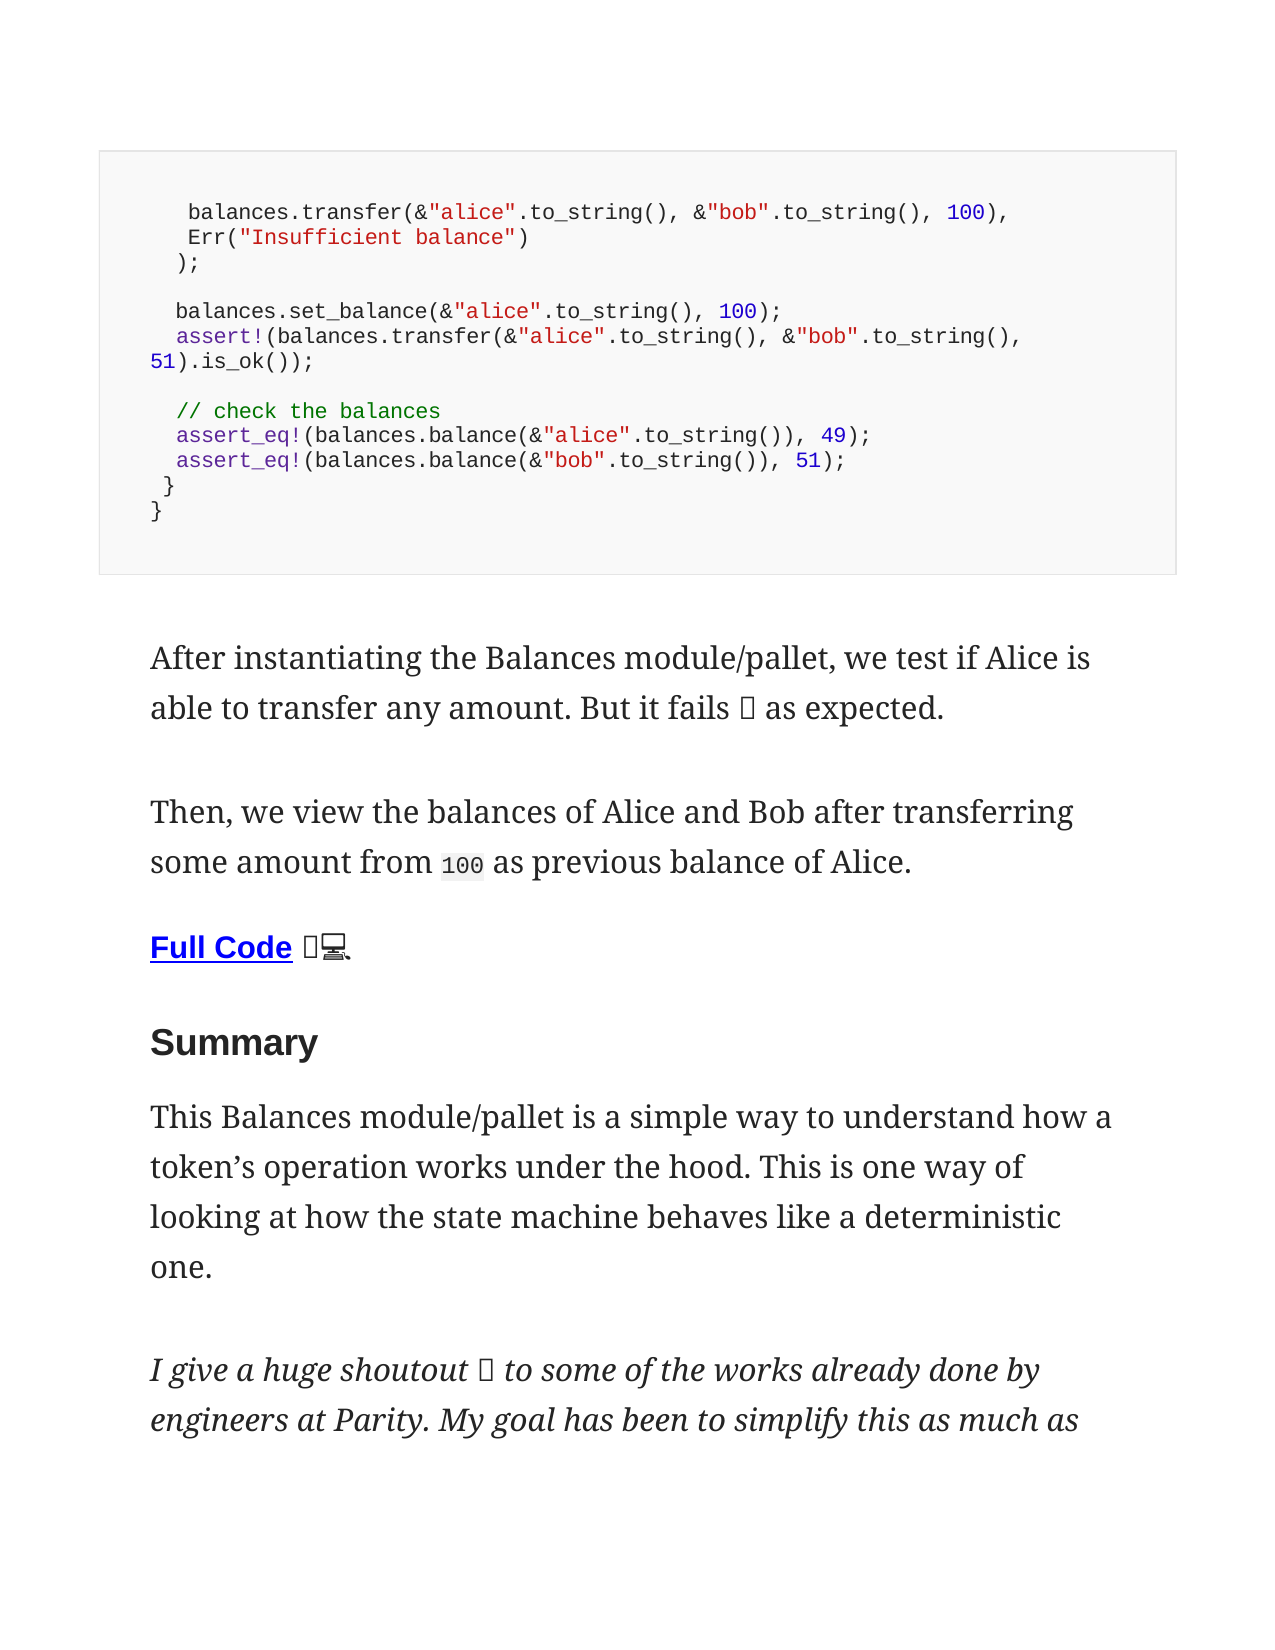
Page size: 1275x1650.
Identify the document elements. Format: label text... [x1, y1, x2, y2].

text After instantiating the Balances module/pallet, we test if Alice is able to transfer any amount. But it fails ❌ as expected. [150, 629, 1125, 729]
text Then, we view the balances of Alice and Bob after transferring some amount from 100 as previous balance of Alice. [150, 782, 1125, 882]
text This Balances module/pallet is a simple way to understand how a token’s operation works under the hood. This is one way of looking at how the state machine behaves like a deterministic one. [150, 1087, 1125, 1287]
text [150, 1341, 1125, 1441]
text Summary [150, 1017, 1125, 1064]
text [100, 152, 1175, 574]
text Full Code 👨‍💻 [150, 926, 1125, 968]
